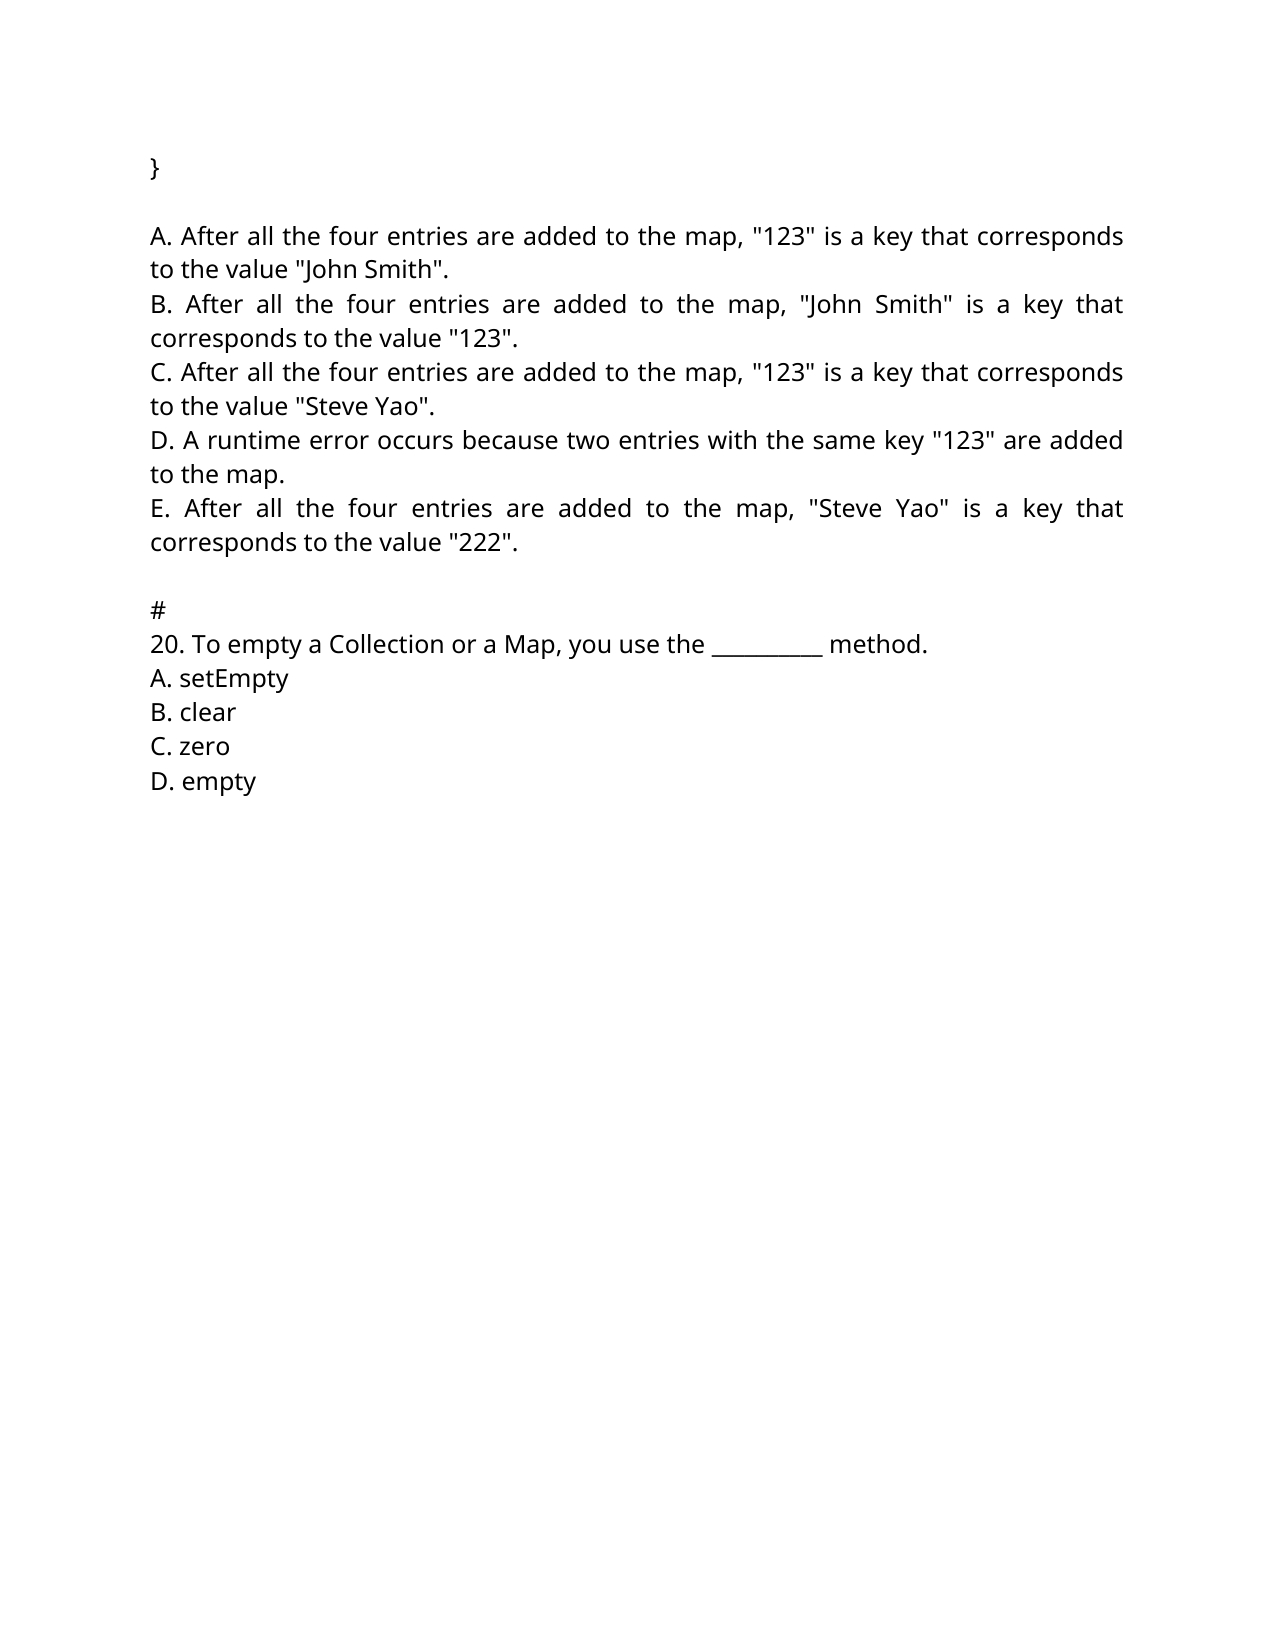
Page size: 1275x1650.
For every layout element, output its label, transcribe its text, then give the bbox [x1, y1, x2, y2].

text D. empty [150, 763, 1125, 797]
text } [150, 150, 1125, 184]
text D. A runtime error occurs because two entries with the same key "123" are added to the map. [150, 422, 1125, 491]
text C. zero [150, 729, 1125, 763]
text # [150, 593, 1125, 627]
text 20. To empty a Collection or a Map, you use the __________ method. [150, 627, 1125, 661]
text B. After all the four entries are added to the map, "John Smith" is a key that corresponds to the value "123". [150, 286, 1125, 354]
text A. setEmpty [150, 661, 1125, 695]
text C. After all the four entries are added to the map, "123" is a key that corresponds to the value "Steve Yao". [150, 354, 1125, 422]
text E. After all the four entries are added to the map, "Steve Yao" is a key that corresponds to the value "222". [150, 491, 1125, 559]
text B. clear [150, 695, 1125, 729]
text A. After all the four entries are added to the map, "123" is a key that corresponds to the value "John Smith". [150, 218, 1125, 286]
